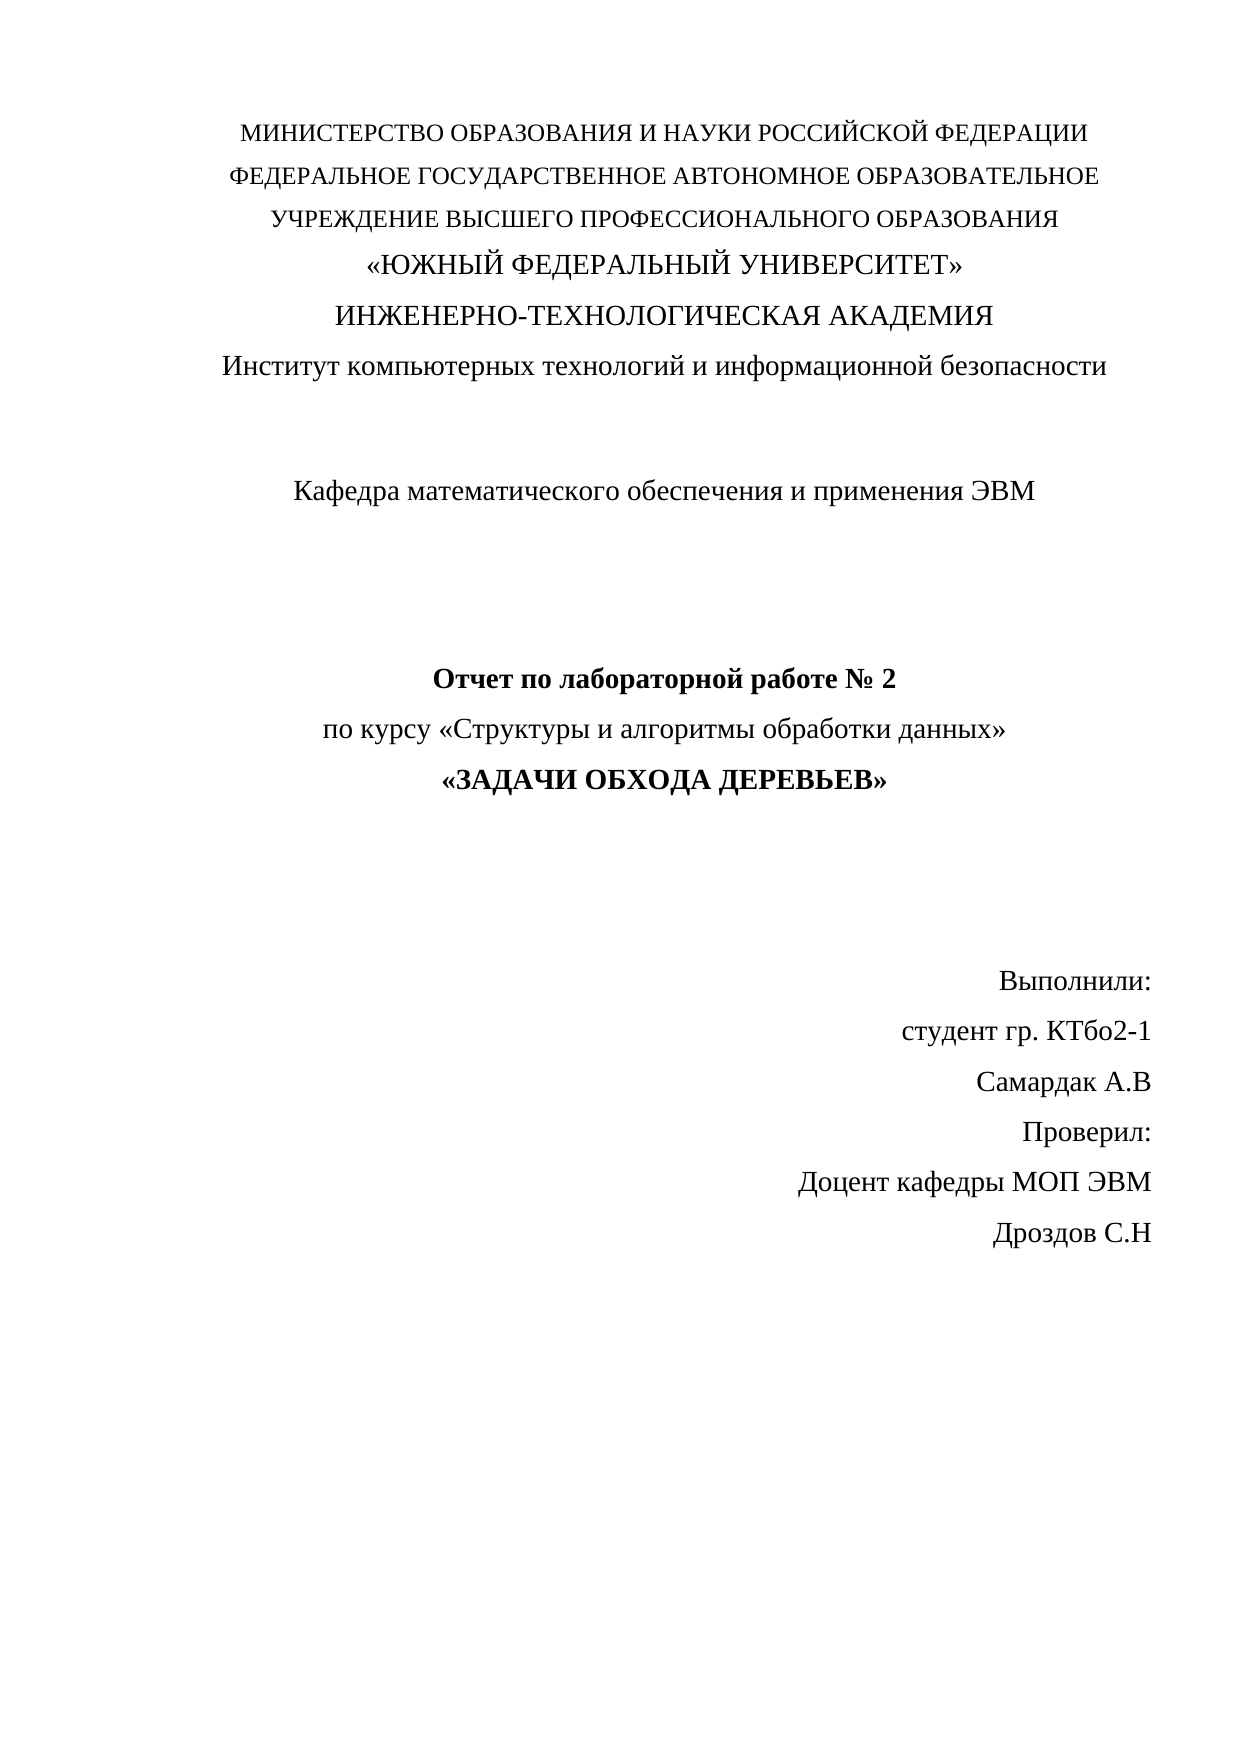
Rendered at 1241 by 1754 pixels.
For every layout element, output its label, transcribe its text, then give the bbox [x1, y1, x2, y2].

text Самардак А.В [177, 1064, 1152, 1097]
text «ЗАДАЧИ ОБХОДА ДЕРЕВЬЕВ» [177, 762, 1152, 795]
text Отчет по лабораторной работе № 2 [177, 661, 1152, 695]
text ИНЖЕНЕРНО-ТЕХНОЛОГИЧЕСКАЯ АКАДЕМИЯ [177, 298, 1152, 331]
text Кафедра математического обеспечения и применения ЭВМ [177, 473, 1152, 507]
text по курсу «Структуры и алгоритмы обработки данных» [177, 712, 1152, 745]
text Институт компьютерных технологий и информационной безопасности [177, 348, 1152, 382]
text «ЮЖНЫЙ ФЕДЕРАЛЬНЫЙ УНИВЕРСИТЕТ» [177, 247, 1152, 281]
text Выполнили: [177, 963, 1152, 997]
text МИНИСТЕРСТВО ОБРАЗОВАНИЯ И НАУКИ РОССИЙСКОЙ ФЕДЕРАЦИИ ФЕДЕРАЛЬНОЕ ГОСУДАРСТВЕННОЕ АВТОНОМНОЕ ОБРАЗОВАТЕЛЬНОЕ УЧРЕЖДЕНИЕ ВЫСШЕГО ПРОФЕССИОНАЛЬНОГО ОБРАЗОВАНИЯ [177, 118, 1152, 233]
text Проверил: [177, 1114, 1152, 1148]
text Дроздов С.Н [177, 1215, 1152, 1248]
text Доцент кафедры МОП ЭВМ [177, 1164, 1152, 1198]
text студент гр. КТбо2-1 [177, 1013, 1152, 1047]
